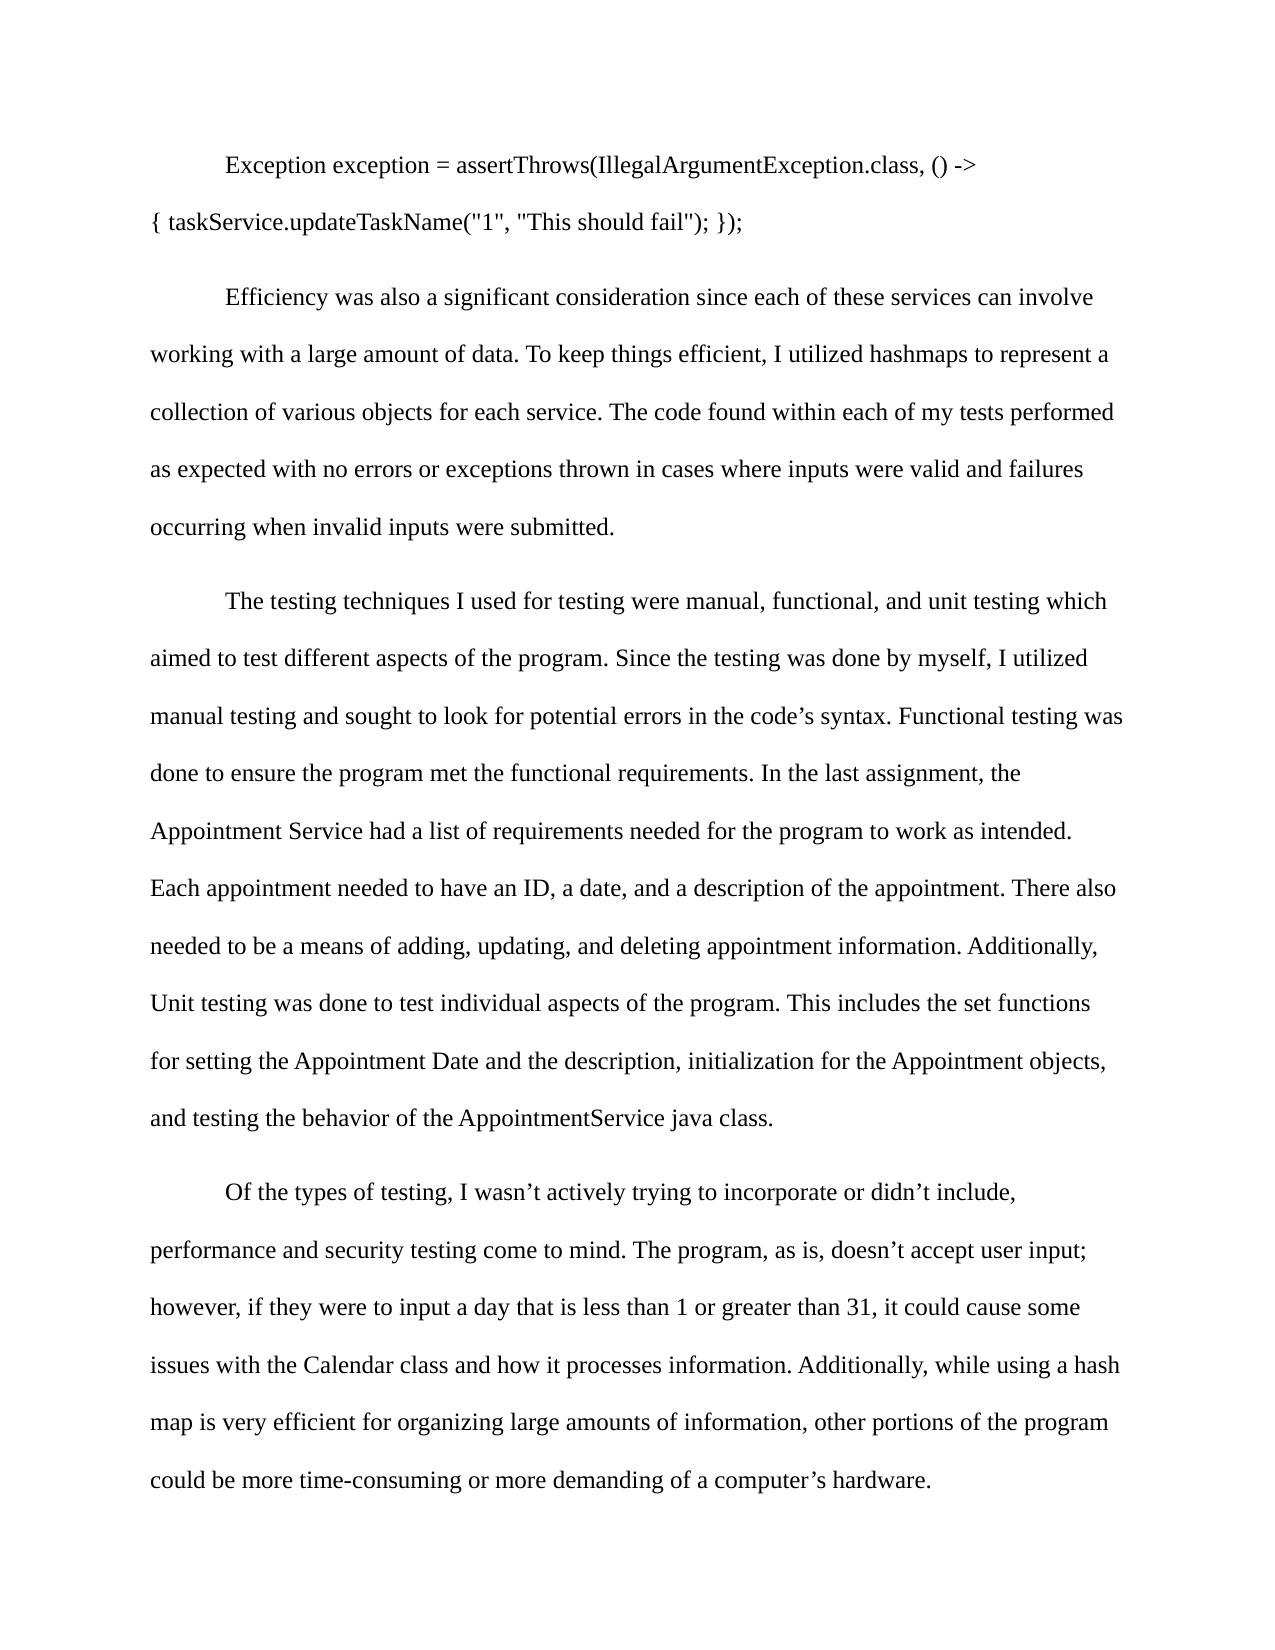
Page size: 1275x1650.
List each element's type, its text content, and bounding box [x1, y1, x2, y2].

text Efficiency was also a significant consideration since each of these services can involve working with a large amount of data. To keep things efficient, I utilized hashmaps to represent a collection of various objects for each service. The code found within each of my tests performed as expected with no errors or exceptions thrown in cases where inputs were valid and failures occurring when invalid inputs were submitted. [150, 282, 1125, 540]
text Of the types of testing, I wasn’t actively trying to incorporate or didn’t include, performance and security testing come to mind. The program, as is, doesn’t accept user input; however, if they were to input a day that is less than 1 or greater than 31, it could cause some issues with the Calendar class and how it processes information. Additionally, while using a hash map is very efficient for organizing large amounts of information, other portions of the program could be more time-consuming or more demanding of a computer’s hardware. [150, 1177, 1125, 1494]
text The testing techniques I used for testing were manual, functional, and unit testing which aimed to test different aspects of the program. Since the testing was done by myself, I utilized manual testing and sought to look for potential errors in the code’s syntax. Functional testing was done to ensure the program met the functional requirements. In the last assignment, the Appointment Service had a list of requirements needed for the program to work as intended. Each appointment needed to have an ID, a date, and a description of the appointment. There also needed to be a means of adding, updating, and deleting appointment information. Additionally, Unit testing was done to test individual aspects of the program. This includes the set functions for setting the Appointment Date and the description, initialization for the Appointment objects, and testing the behavior of the AppointmentService java class. [150, 586, 1125, 1132]
text Exception exception = assertThrows(IllegalArgumentException.class, () -> { taskService.updateTaskName("1", "This should fail"); }); [150, 150, 1125, 236]
